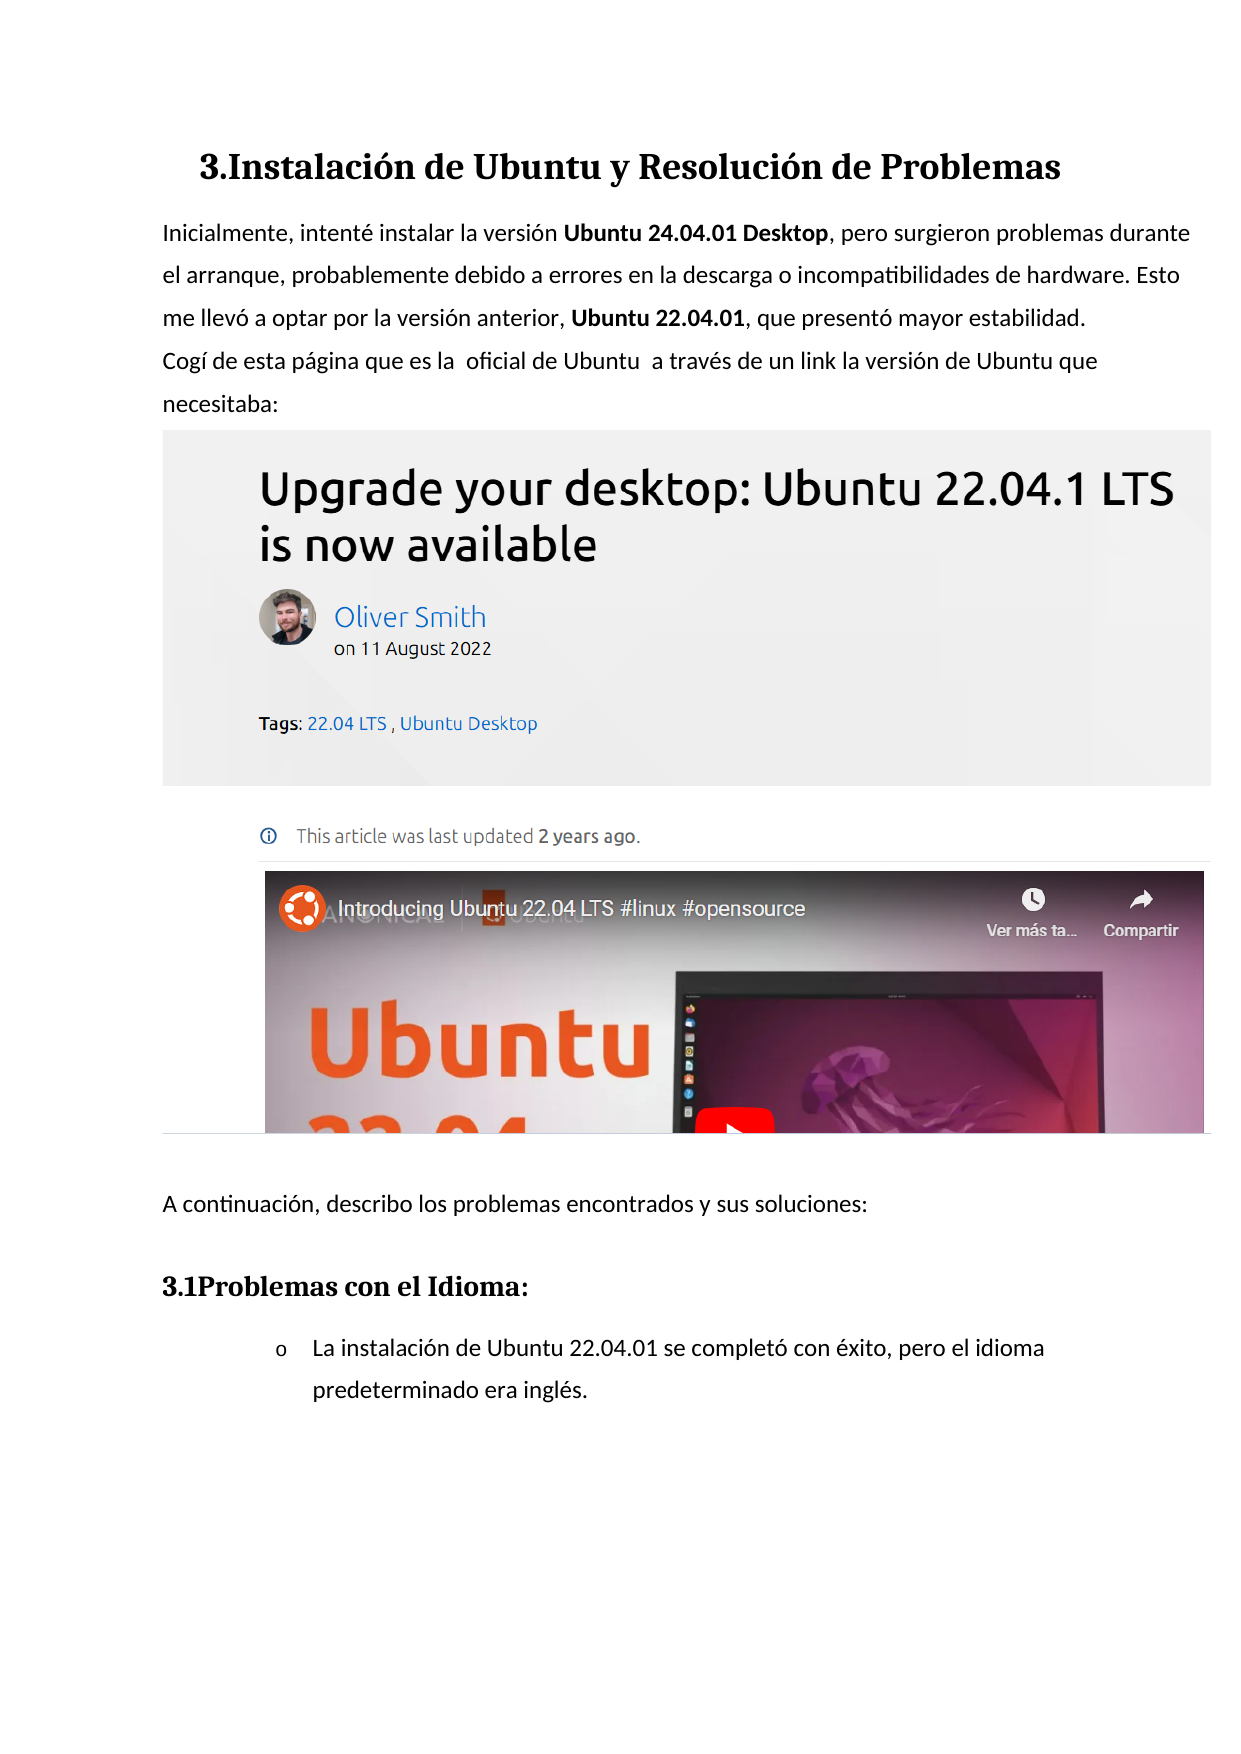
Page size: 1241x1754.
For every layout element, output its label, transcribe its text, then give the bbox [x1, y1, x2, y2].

subtitle 3.1Problemas con el Idioma: [162, 1270, 1211, 1304]
subtitle 3.Instalación de Ubuntu y Resolución de Problemas [200, 146, 1211, 189]
text Cogí de esta página que es la oficial de Ubuntu a través de un link la versión de Ubuntu que necesitaba: [162, 345, 1211, 418]
picture [162, 430, 1212, 1134]
text A continuación, describo los problemas encontrados y sus soluciones: [162, 1188, 1211, 1218]
text Inicialmente, intenté instalar la versión Ubuntu 24.04.01 Desktop, pero surgieron problemas durante el arranque, probablemente debido a errores en la descarga o incompatibilidades de hardware. Esto me llevó a optar por la versión anterior, Ubuntu 22.04.01, que presentó mayor estabilidad. [162, 217, 1211, 333]
list La instalación de Ubuntu 22.04.01 se completó con éxito, pero el idioma predeterminado era inglés. [275, 1332, 1211, 1405]
